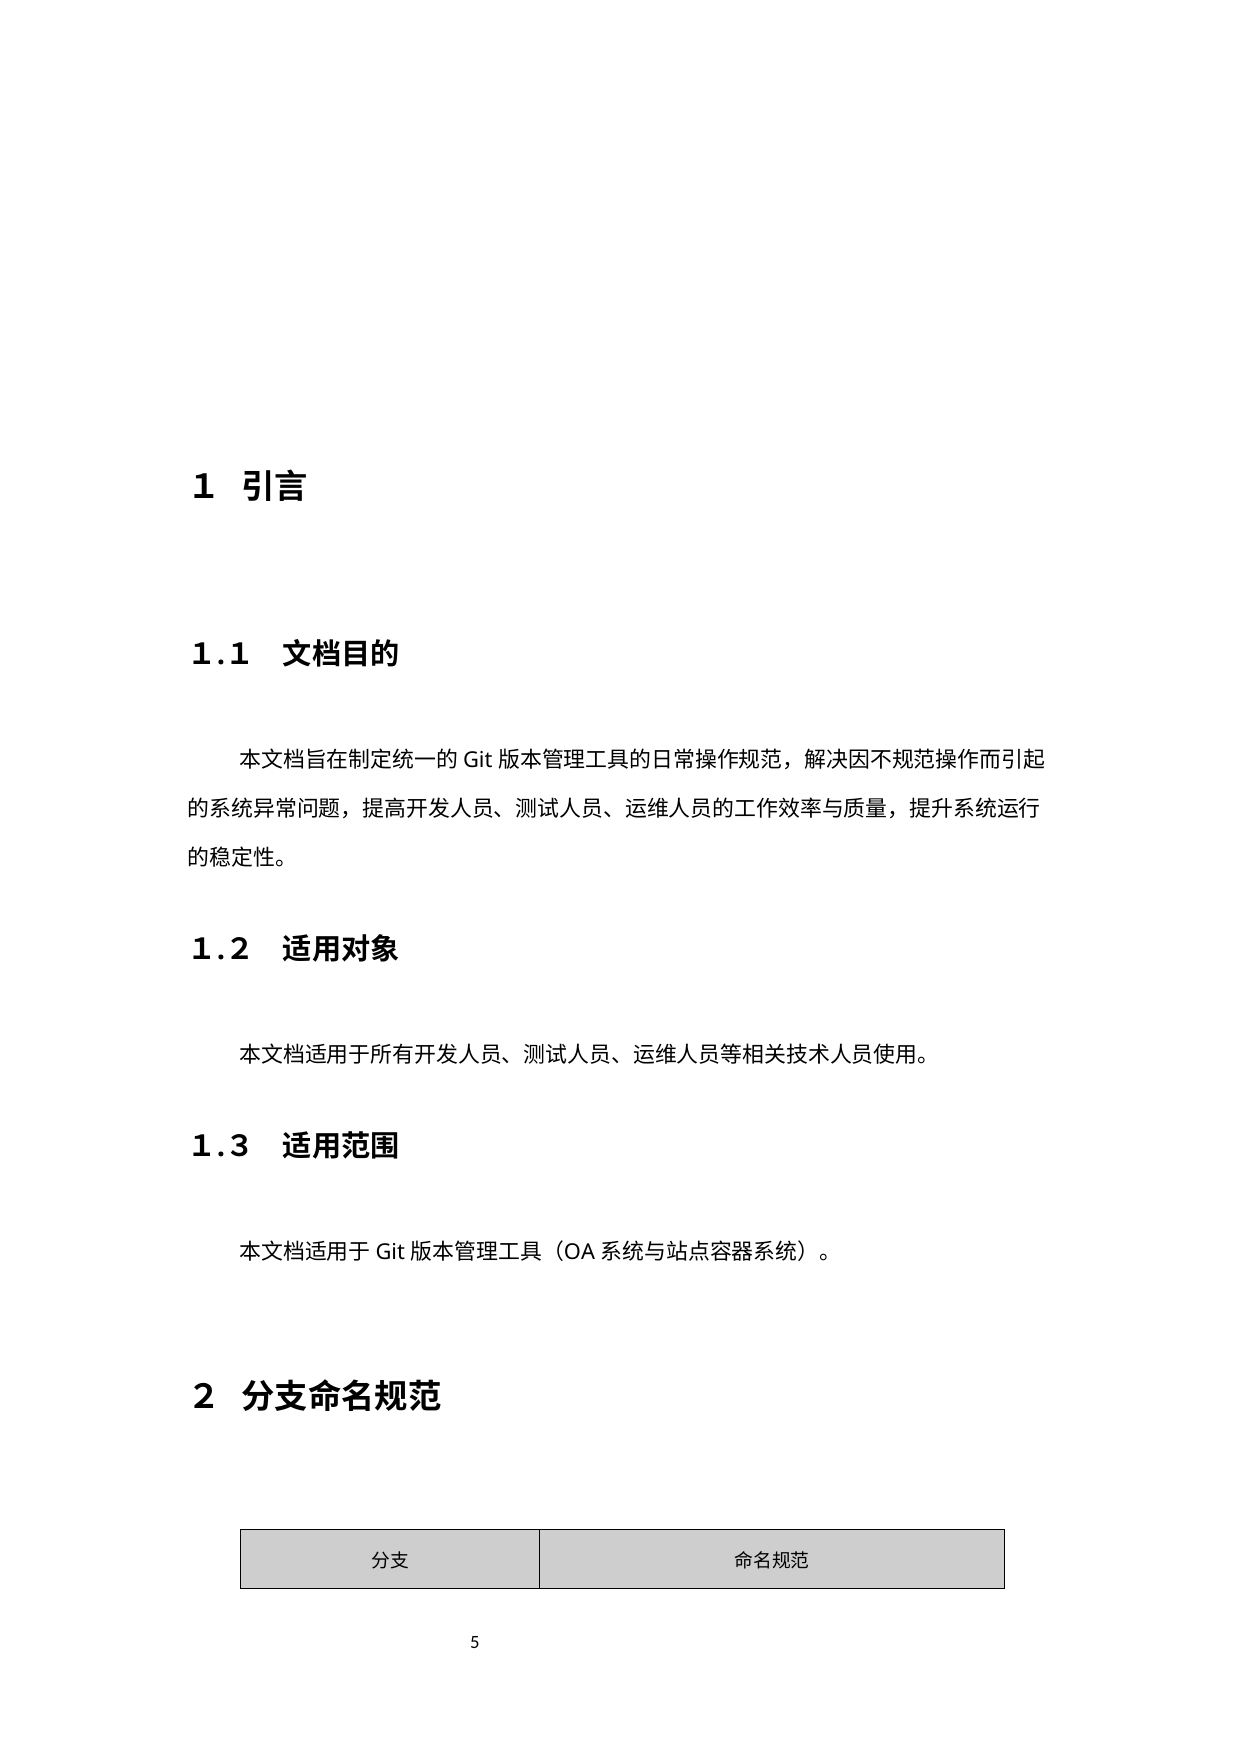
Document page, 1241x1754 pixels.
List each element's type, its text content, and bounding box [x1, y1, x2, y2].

table_header 分支 [241, 1530, 539, 1588]
text 本文档适用于所有开发人员、测试人员、运维人员等相关技术人员使用。 [187, 1037, 1053, 1069]
subtitle 分支命名规范 [187, 1362, 1053, 1427]
table_header 命名规范 [540, 1530, 1004, 1588]
subtitle 引言 [187, 452, 1053, 517]
subtitle 文档目的 [187, 619, 1053, 684]
text 本文档旨在制定统一的 Git 版本管理工具的日常操作规范，解决因不规范操作而引起的系统异常问题，提高开发人员、测试人员、运维人员的工作效率与质量，提升系统运行的稳定性。 [187, 742, 1053, 872]
subtitle 适用范围 [187, 1112, 1053, 1177]
subtitle 适用对象 [187, 914, 1053, 979]
text 本文档适用于 Git 版本管理工具（OA 系统与站点容器系统）。 [187, 1234, 1053, 1266]
